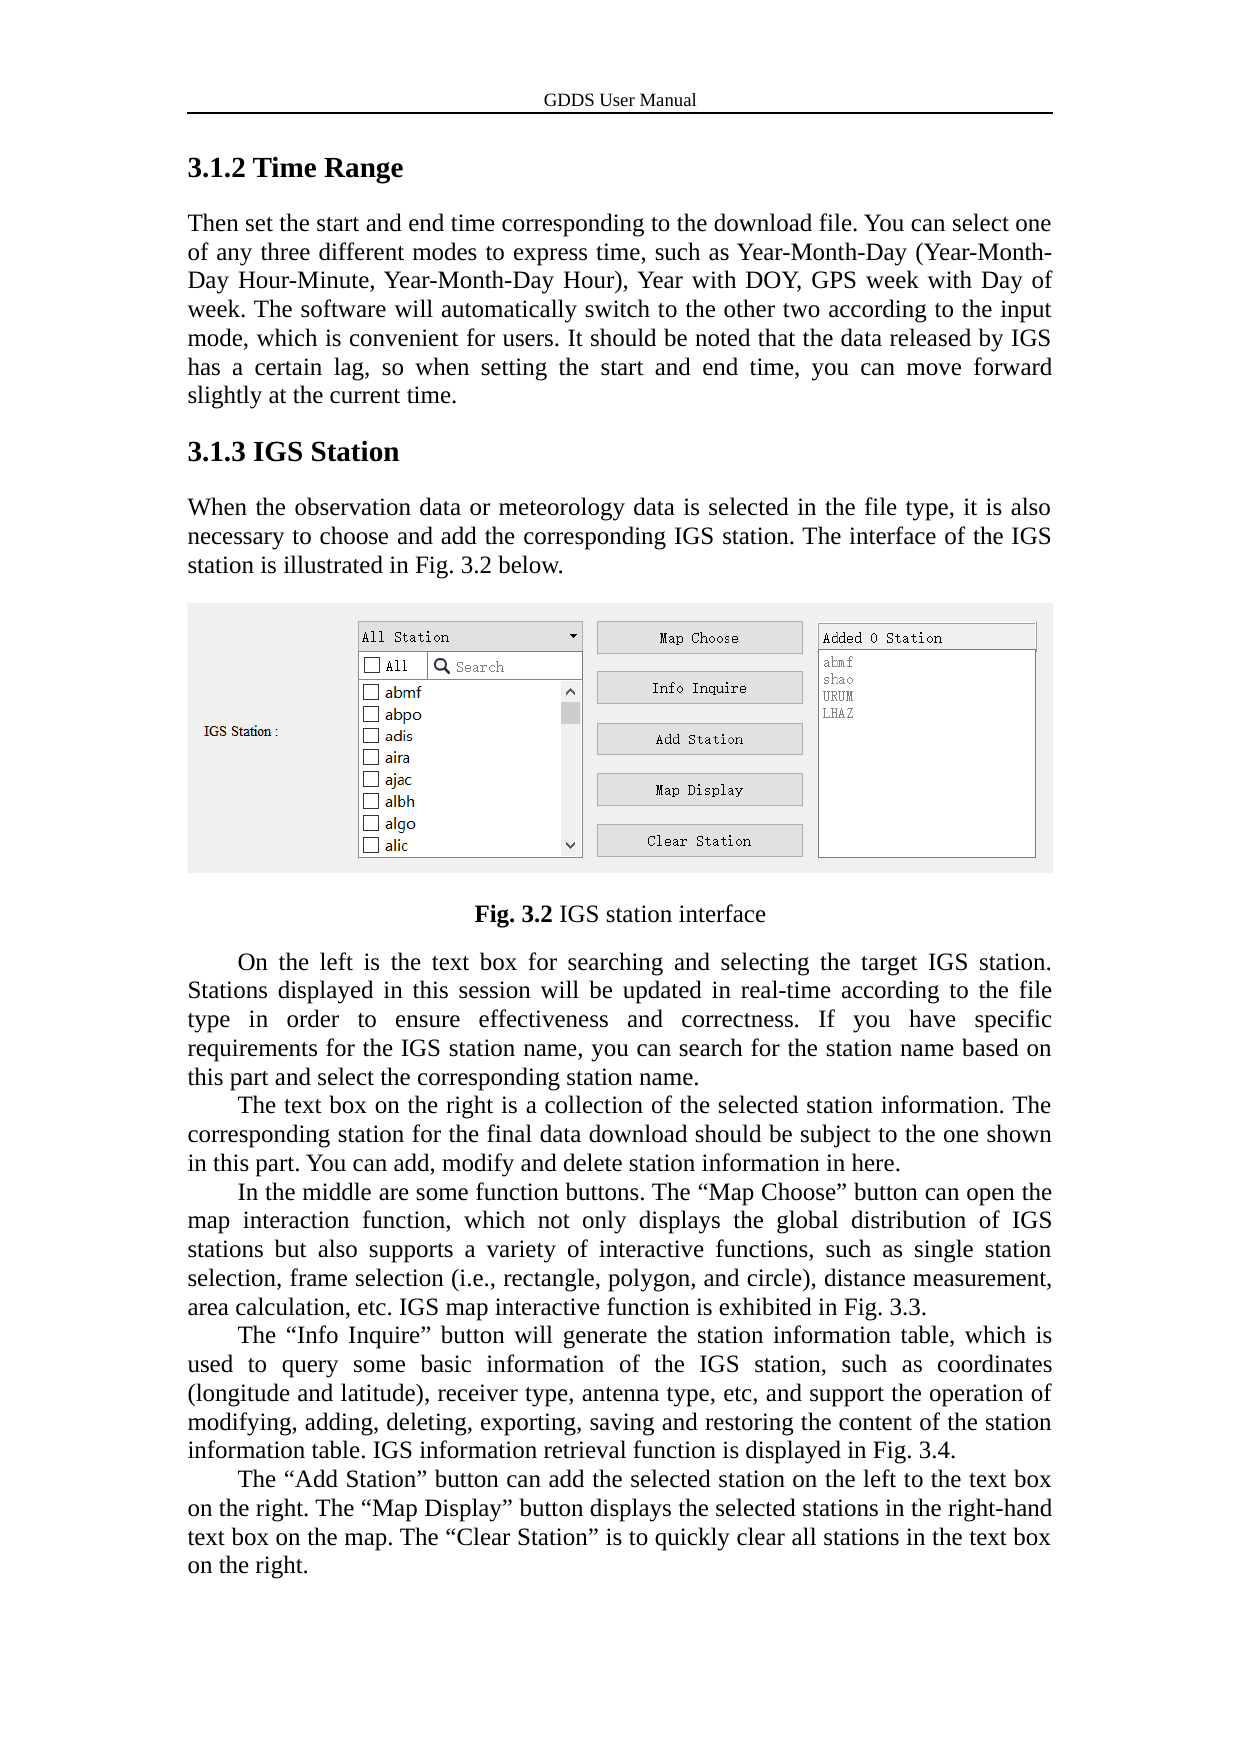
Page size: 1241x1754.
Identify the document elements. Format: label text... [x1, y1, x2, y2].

text Then set the start and end time corresponding to the download file. You can select one of any three different modes to express time, such as Year-Month-Day (Year-Month-Day Hour-Minute, Year-Month-Day Hour), Year with DOY, GPS week with Day of week. The software will automatically switch to the other two according to the input mode, which is convenient for users. It should be noted that the data released by IGS has a certain lag, so when setting the start and end time, you can move forward slightly at the current time. [187, 208, 1053, 409]
subtitle 3.1.2 Time Range [187, 150, 1053, 183]
text The text box on the right is a collection of the selected station information. The corresponding station for the final data download should be subject to the one shown in this part. You can add, modify and delete station information in here. [187, 1090, 1053, 1177]
subtitle 3.1.3 IGS Station [187, 434, 1053, 468]
picture [187, 603, 1053, 873]
text In the middle are some function buttons. The “Map Choose” button can open the map interaction function, which not only displays the global distribution of IGS stations but also supports a variety of interactive functions, such as single station selection, frame selection (i.e., rectangle, polygon, and circle), distance measurement, area calculation, etc. IGS map interactive function is exhibited in Fig. 3.3. [187, 1177, 1053, 1320]
text The “Info Inquire” button will generate the station information table, which is used to query some basic information of the IGS station, such as coordinates (longitude and latitude), receiver type, antenna type, etc, and support the operation of modifying, adding, deleting, exporting, saving and restoring the content of the station information table. IGS information retrieval function is displayed in Fig. 3.4. [187, 1320, 1053, 1464]
text On the left is the text box for searching and selecting the target IGS station. Stations displayed in this session will be updated in real-time according to the file type in order to ensure effectiveness and correctness. If you have specific requirements for the IGS station name, you can search for the station name based on this part and select the corresponding station name. [187, 947, 1053, 1090]
text When the observation data or meteorology data is selected in the file type, it is also necessary to choose and add the corresponding IGS station. The interface of the IGS station is illustrated in Fig. 3.2 below. [187, 492, 1053, 578]
text Fig. 3.2 IGS station interface [187, 892, 1053, 934]
text The “Add Station” button can add the selected station on the left to the text box on the right. The “Map Display” button displays the selected stations in the right-hand text box on the map. The “Clear Station” is to quickly clear all stations in the text box on the right. [187, 1464, 1053, 1579]
